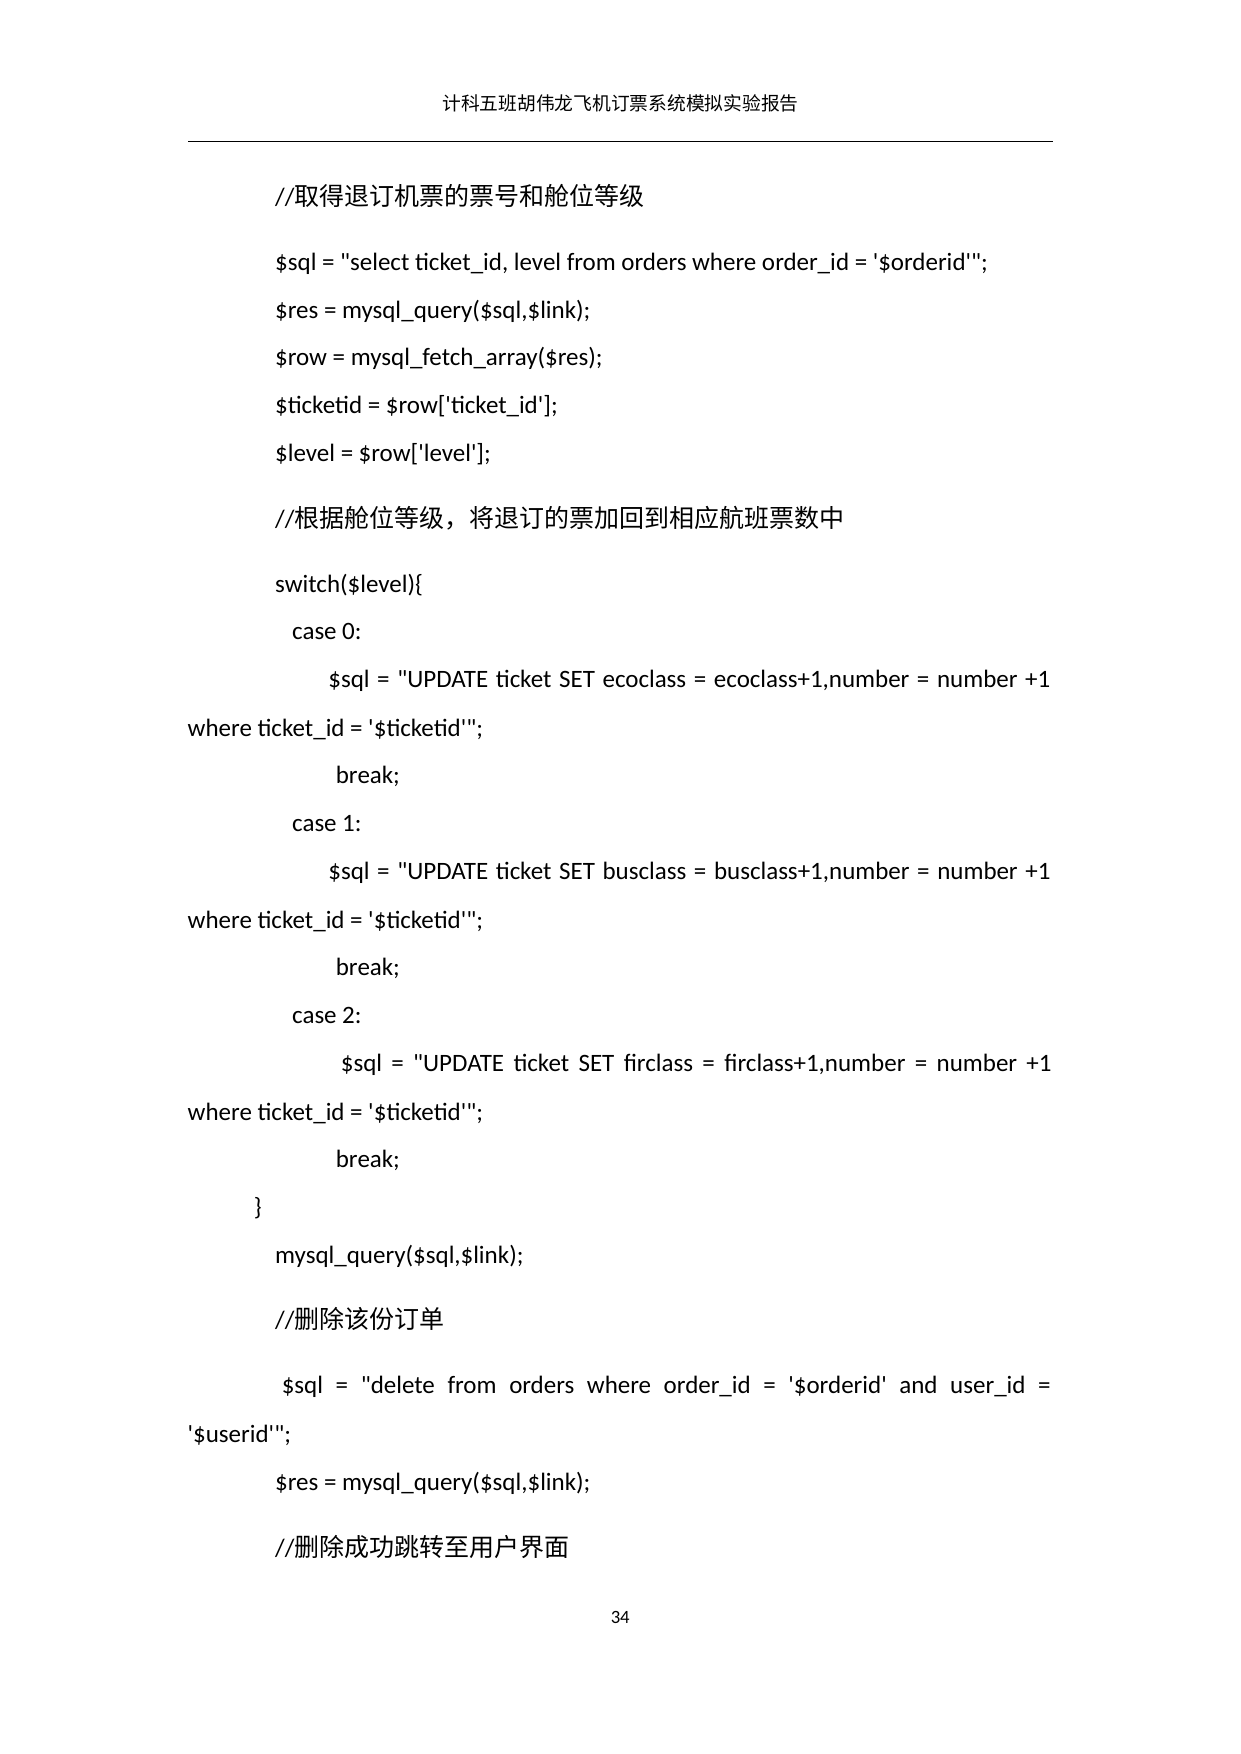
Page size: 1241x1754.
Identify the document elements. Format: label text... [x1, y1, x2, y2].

text case 1: [187, 806, 1053, 839]
text break; [187, 951, 1053, 983]
text $sql = "UPDATE ticket SET busclass = busclass+1,number = number +1 where ticket_id = '$ticketid'"; [187, 854, 1053, 935]
text $res = mysql_query($sql,$link); [187, 293, 1053, 325]
text //根据舱位等级，将退订的票加回到相应航班票数中 [187, 484, 1053, 549]
text $res = mysql_query($sql,$link); [187, 1465, 1053, 1498]
text //删除该份订单 [187, 1286, 1053, 1351]
text $sql = "UPDATE ticket SET firclass = firclass+1,number = number +1 where ticket_id = '$ticketid'"; [187, 1046, 1053, 1127]
text //取得退订机票的票号和舱位等级 [187, 162, 1053, 227]
text //删除成功跳转至用户界面 [187, 1513, 1053, 1578]
text break; [187, 1142, 1053, 1175]
text case 0: [187, 614, 1053, 647]
text } [187, 1190, 1053, 1223]
text $sql = "UPDATE ticket SET ecoclass = ecoclass+1,number = number +1 where ticket_id = '$ticketid'"; [187, 662, 1053, 743]
text case 2: [187, 998, 1053, 1031]
text mysql_query($sql,$link); [187, 1238, 1053, 1270]
text $sql = "select ticket_id, level from orders where order_id = '$orderid'"; [187, 245, 1053, 278]
text break; [187, 759, 1053, 791]
text $level = $row['level']; [187, 436, 1053, 468]
text $ticketid = $row['ticket_id']; [187, 388, 1053, 421]
text $sql = "delete from orders where order_id = '$orderid' and user_id = '$userid'"; [187, 1369, 1053, 1450]
text switch($level){ [187, 567, 1053, 599]
text $row = mysql_fetch_array($res); [187, 341, 1053, 373]
